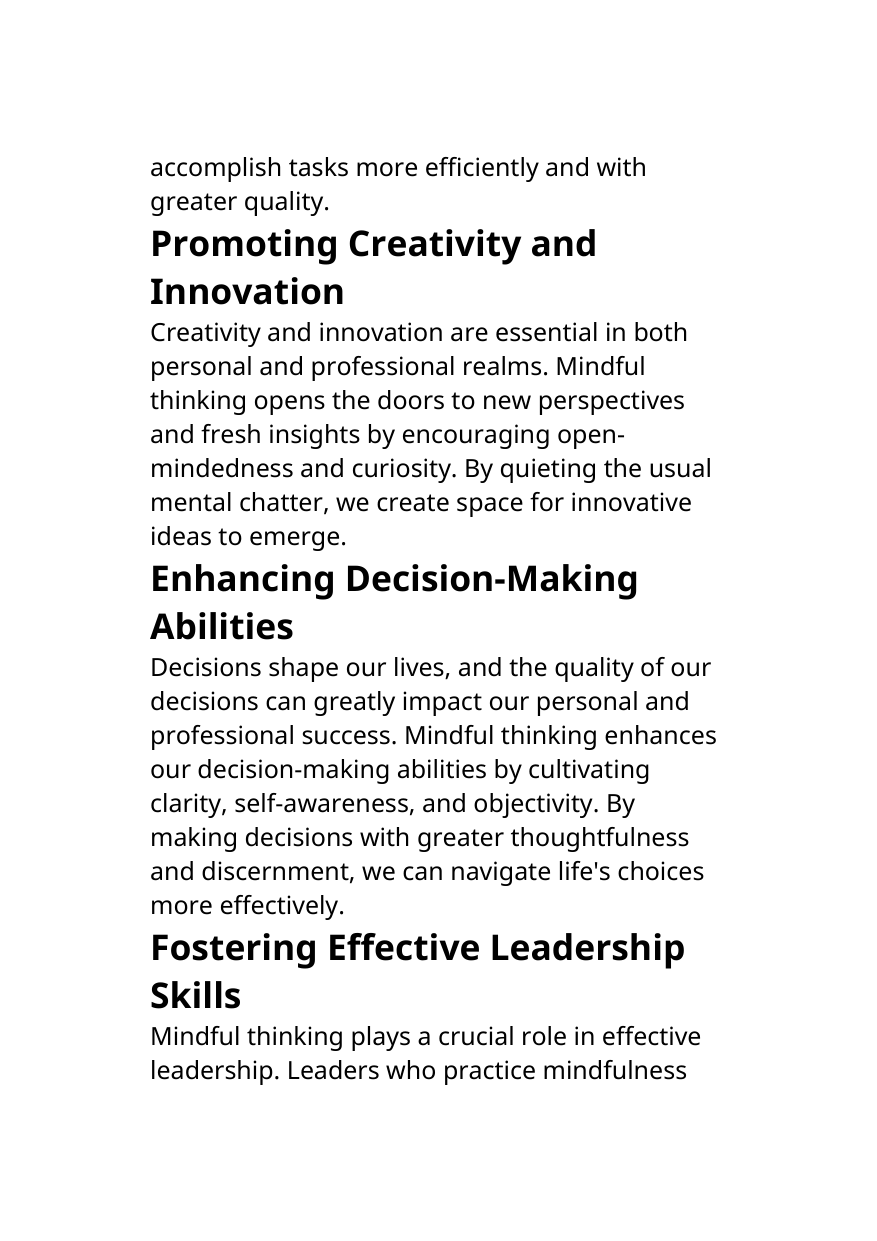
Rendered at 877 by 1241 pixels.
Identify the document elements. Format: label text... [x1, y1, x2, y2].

text Creativity and innovation are essential in both personal and professional realms. Mindful thinking opens the doors to new perspectives and fresh insights by encouraging open-mindedness and curiosity. By quieting the usual mental chatter, we create space for innovative ideas to emerge. [150, 314, 727, 553]
subtitle Enhancing Decision-Making Abilities [150, 553, 727, 649]
subtitle Fostering Effective Leadership Skills [150, 922, 727, 1018]
text Decisions shape our lives, and the quality of our decisions can greatly impact our personal and professional success. Mindful thinking enhances our decision-making abilities by cultivating clarity, self-awareness, and objectivity. By making decisions with greater thoughtfulness and discernment, we can navigate life's choices more effectively. [150, 649, 727, 922]
subtitle Promoting Creativity and Innovation [150, 218, 727, 314]
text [150, 150, 727, 218]
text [150, 1018, 727, 1087]
